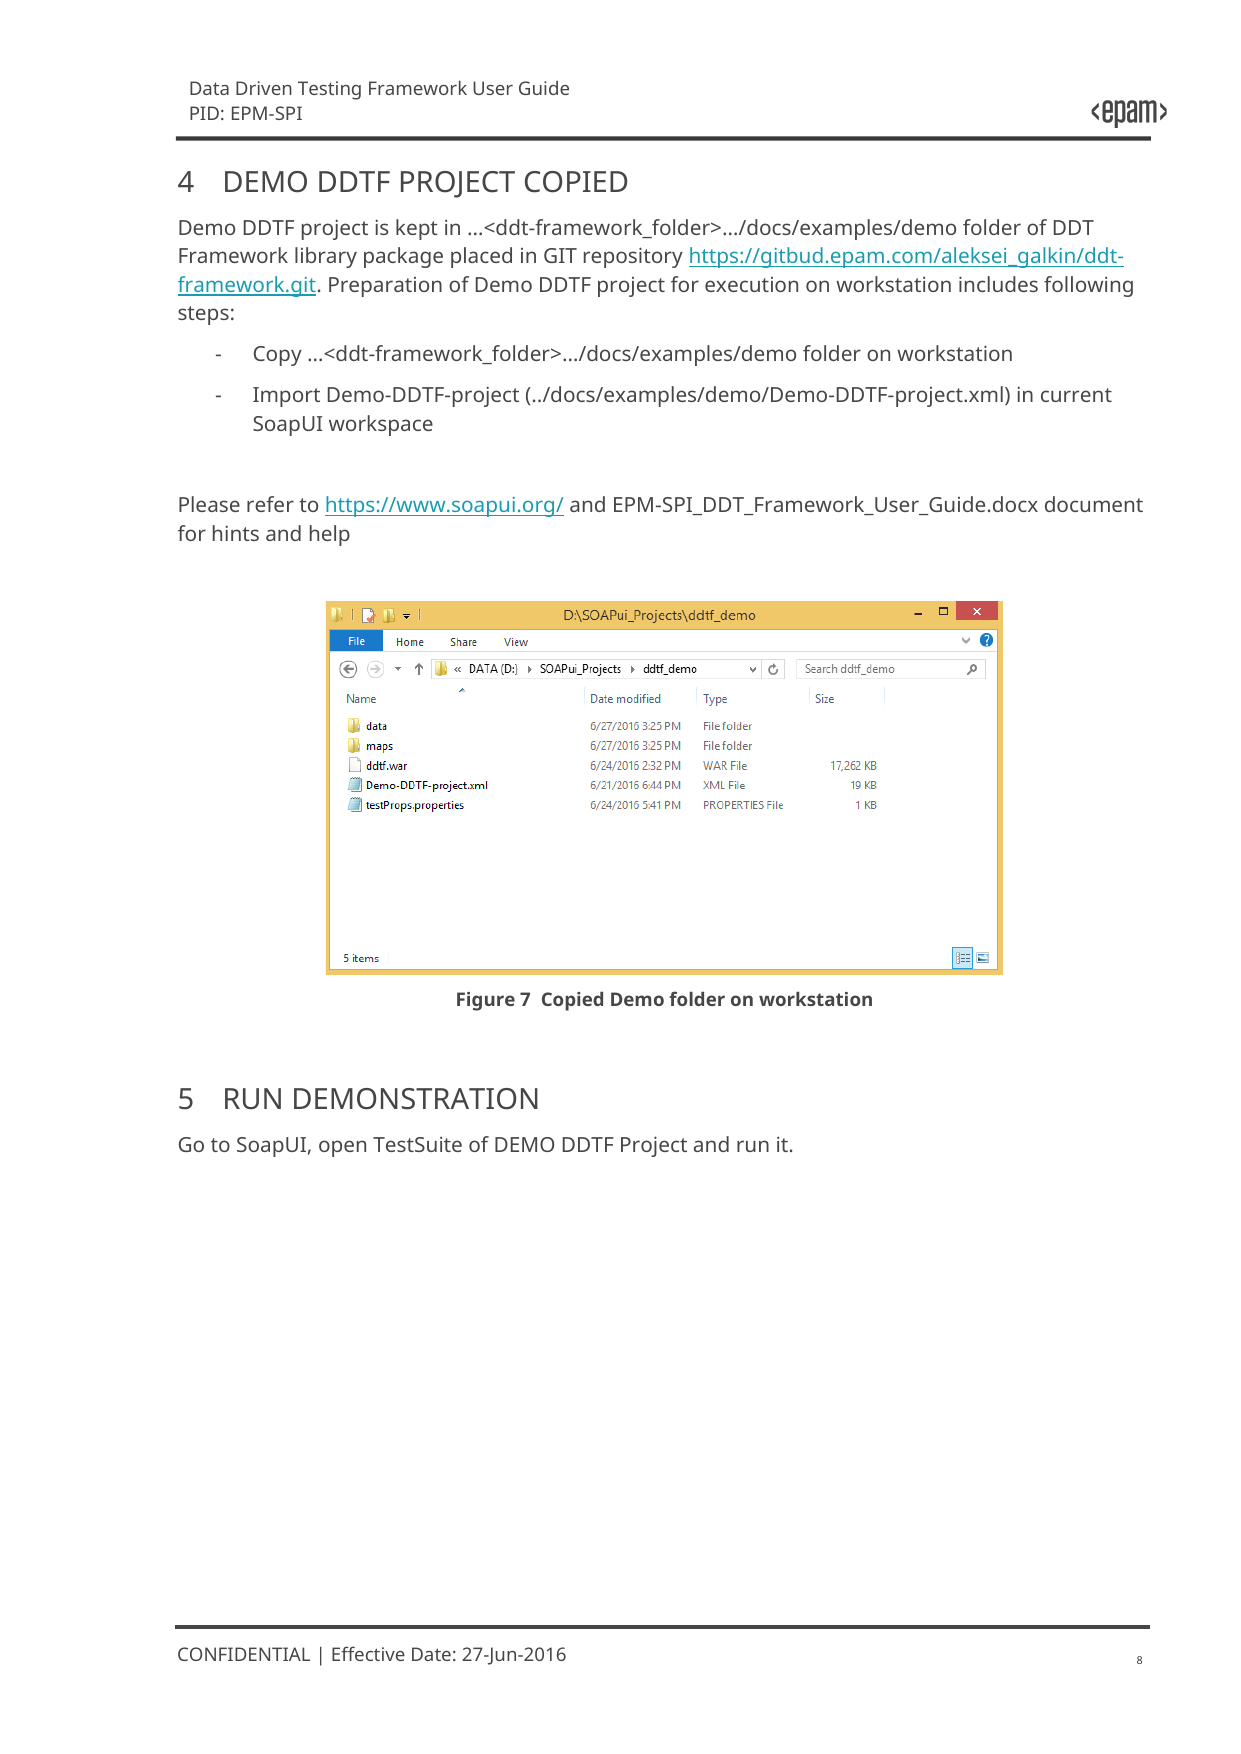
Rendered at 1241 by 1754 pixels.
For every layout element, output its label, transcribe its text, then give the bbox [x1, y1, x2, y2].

text Go to SoapUI, open TestSuite of DEMO DDTF Project and run it. [177, 1130, 1152, 1159]
text Please refer to https://www.soapui.org/ and EPM-SPI_DDT_Framework_User_Guide.docx document for hints and help [177, 491, 1152, 547]
picture [325, 601, 1003, 975]
text Figure 7 Copied Demo folder on workstation [177, 987, 1152, 1012]
text Demo DDTF project is kept in …<ddt-framework_folder>…/docs/examples/demo folder of DDT Framework library package placed in GIT repository https://gitbud.epam.com/aleksei_galkin/ddt-framework.git. Preparation of Demo DDTF project for execution on workstation includes following steps: [177, 213, 1152, 327]
subtitle Demo DDTF Project Copied [177, 161, 1152, 201]
subtitle Run Demonstration [177, 1078, 1152, 1118]
list Copy …<ddt-framework_folder>…/docs/examples/demo folder on workstation [215, 339, 1152, 368]
list Import Demo-DDTF-project (../docs/examples/demo/Demo-DDTF-project.xml) in current SoapUI workspace [215, 380, 1152, 437]
